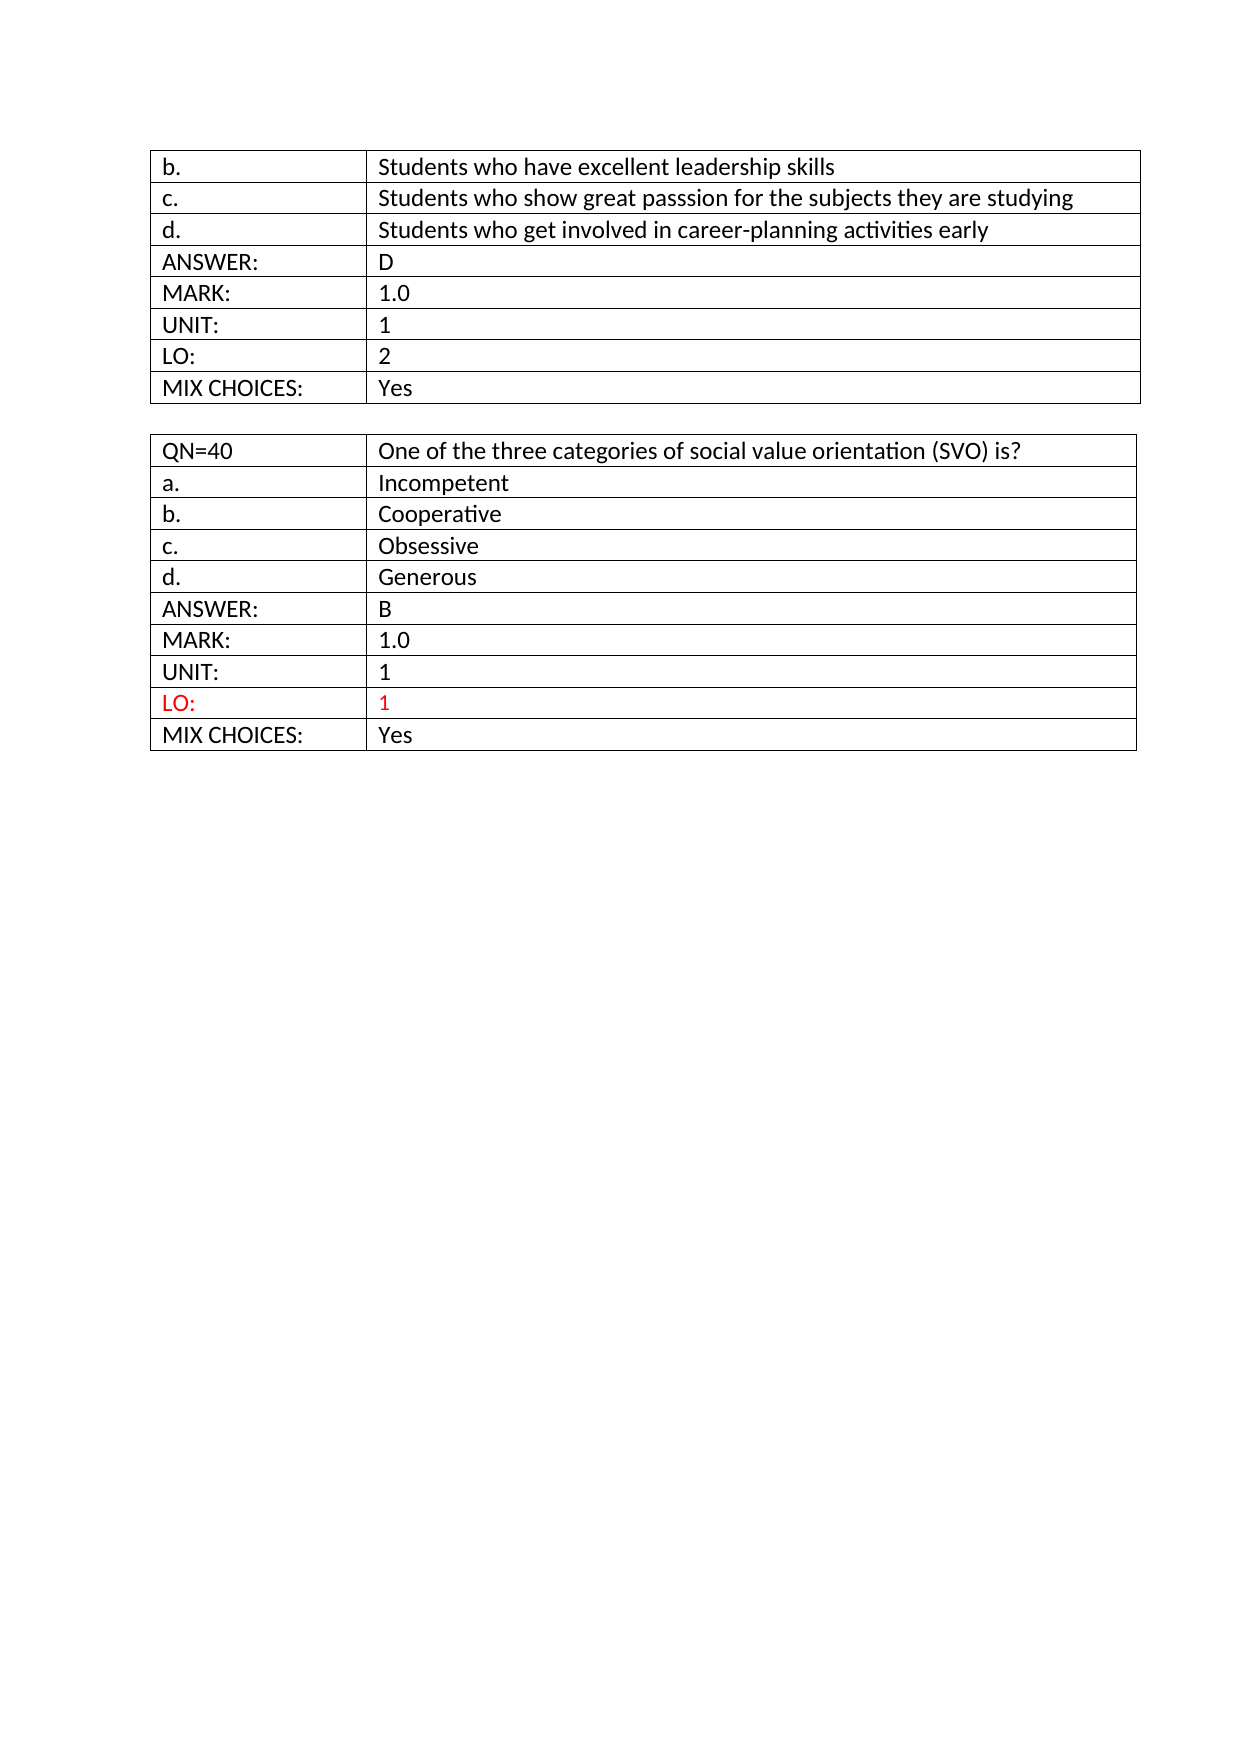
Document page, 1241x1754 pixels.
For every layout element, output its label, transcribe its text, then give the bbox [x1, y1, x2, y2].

table_cell MIX CHOICES: [151, 372, 366, 402]
table_cell 1 [367, 309, 1140, 339]
table_cell Incompetent [367, 467, 1136, 497]
table_cell Generous [367, 561, 1136, 592]
table_cell c. [151, 183, 366, 213]
table_cell Yes [367, 372, 1140, 402]
table_cell UNIT: [151, 309, 366, 339]
table_cell Students who show great passsion for the subjects they are studying [367, 183, 1140, 213]
table_cell UNIT: [151, 656, 366, 687]
table_cell B [367, 593, 1136, 623]
table_cell 1 [367, 656, 1136, 687]
table_cell ANSWER: [151, 593, 366, 623]
table_cell MARK: [151, 625, 366, 655]
table_cell 2 [367, 340, 1140, 371]
table_cell MIX CHOICES: [151, 719, 366, 750]
table_cell d. [151, 561, 366, 592]
table_cell Cooperative [367, 498, 1136, 529]
table_header QN=40 [151, 435, 366, 466]
table_cell 1.0 [367, 625, 1136, 655]
table_cell a. [151, 467, 366, 497]
table_cell D [367, 246, 1140, 276]
table_cell b. [151, 151, 366, 182]
table_cell b. [151, 498, 366, 529]
table_cell Obsessive [367, 530, 1136, 560]
table_cell LO: [151, 340, 366, 371]
table_cell 1.0 [367, 277, 1140, 308]
table_cell LO: [151, 688, 366, 718]
table_cell c. [151, 530, 366, 560]
table_cell MARK: [151, 277, 366, 308]
table_cell d. [151, 214, 366, 245]
table_cell Students who get involved in career-planning activities early [367, 214, 1140, 245]
table_cell 1 [367, 688, 1136, 718]
table_cell Students who have excellent leadership skills [367, 151, 1140, 182]
table_cell Yes [367, 719, 1136, 750]
table_cell ANSWER: [151, 246, 366, 276]
table_header One of the three categories of social value orientation (SVO) is? [367, 435, 1136, 466]
